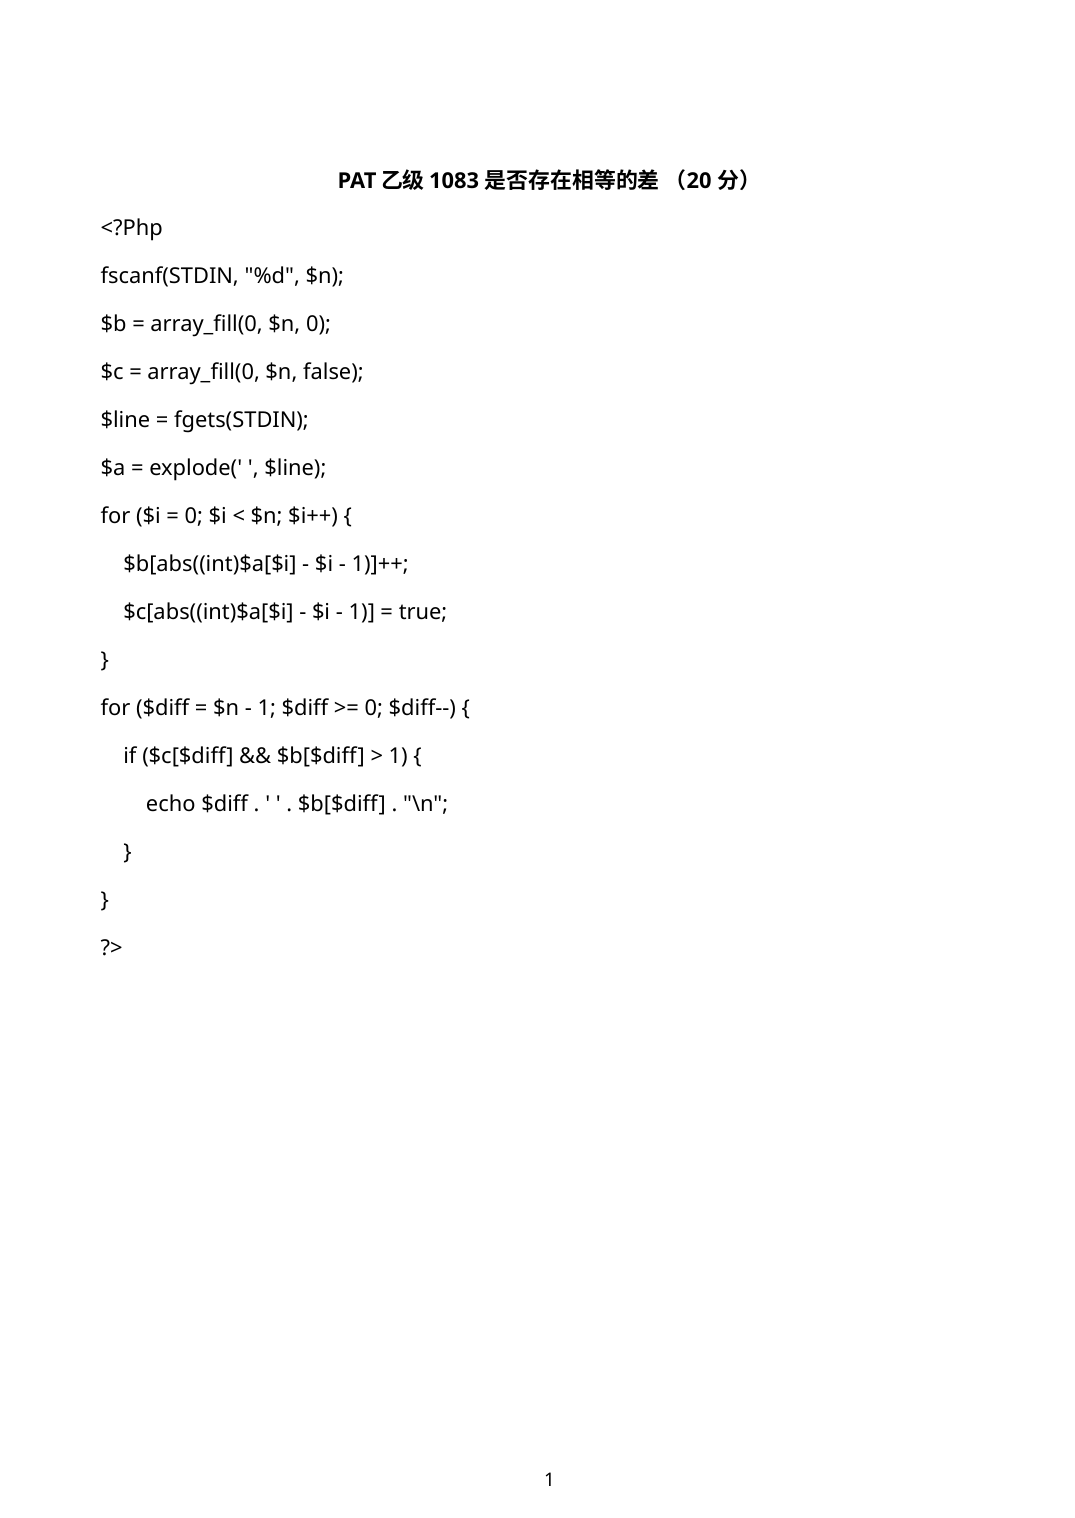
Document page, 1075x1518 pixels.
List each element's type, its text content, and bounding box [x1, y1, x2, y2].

text $b = array_fill(0, $n, 0); [100, 299, 998, 347]
text fscanf(STDIN, "%d", $n); [100, 251, 998, 299]
text <?Php [100, 203, 998, 251]
text } [100, 875, 998, 923]
text $b[abs((int)$a[$i] - $i - 1)]++; [100, 539, 998, 587]
text if ($c[$diff] && $b[$diff] > 1) { [100, 731, 998, 779]
text $c = array_fill(0, $n, false); [100, 347, 998, 395]
text } [100, 635, 998, 683]
text PAT乙级1083 是否存在相等的差 （20 分） [100, 155, 998, 203]
text ?> [100, 923, 998, 971]
text echo $diff . ' ' . $b[$diff] . "\n"; [100, 779, 998, 827]
text $a = explode(' ', $line); [100, 443, 998, 491]
text for ($i = 0; $i < $n; $i++) { [100, 491, 998, 539]
text $line = fgets(STDIN); [100, 395, 998, 443]
text for ($diff = $n - 1; $diff >= 0; $diff--) { [100, 683, 998, 731]
text } [100, 827, 998, 875]
text $c[abs((int)$a[$i] - $i - 1)] = true; [100, 587, 998, 635]
